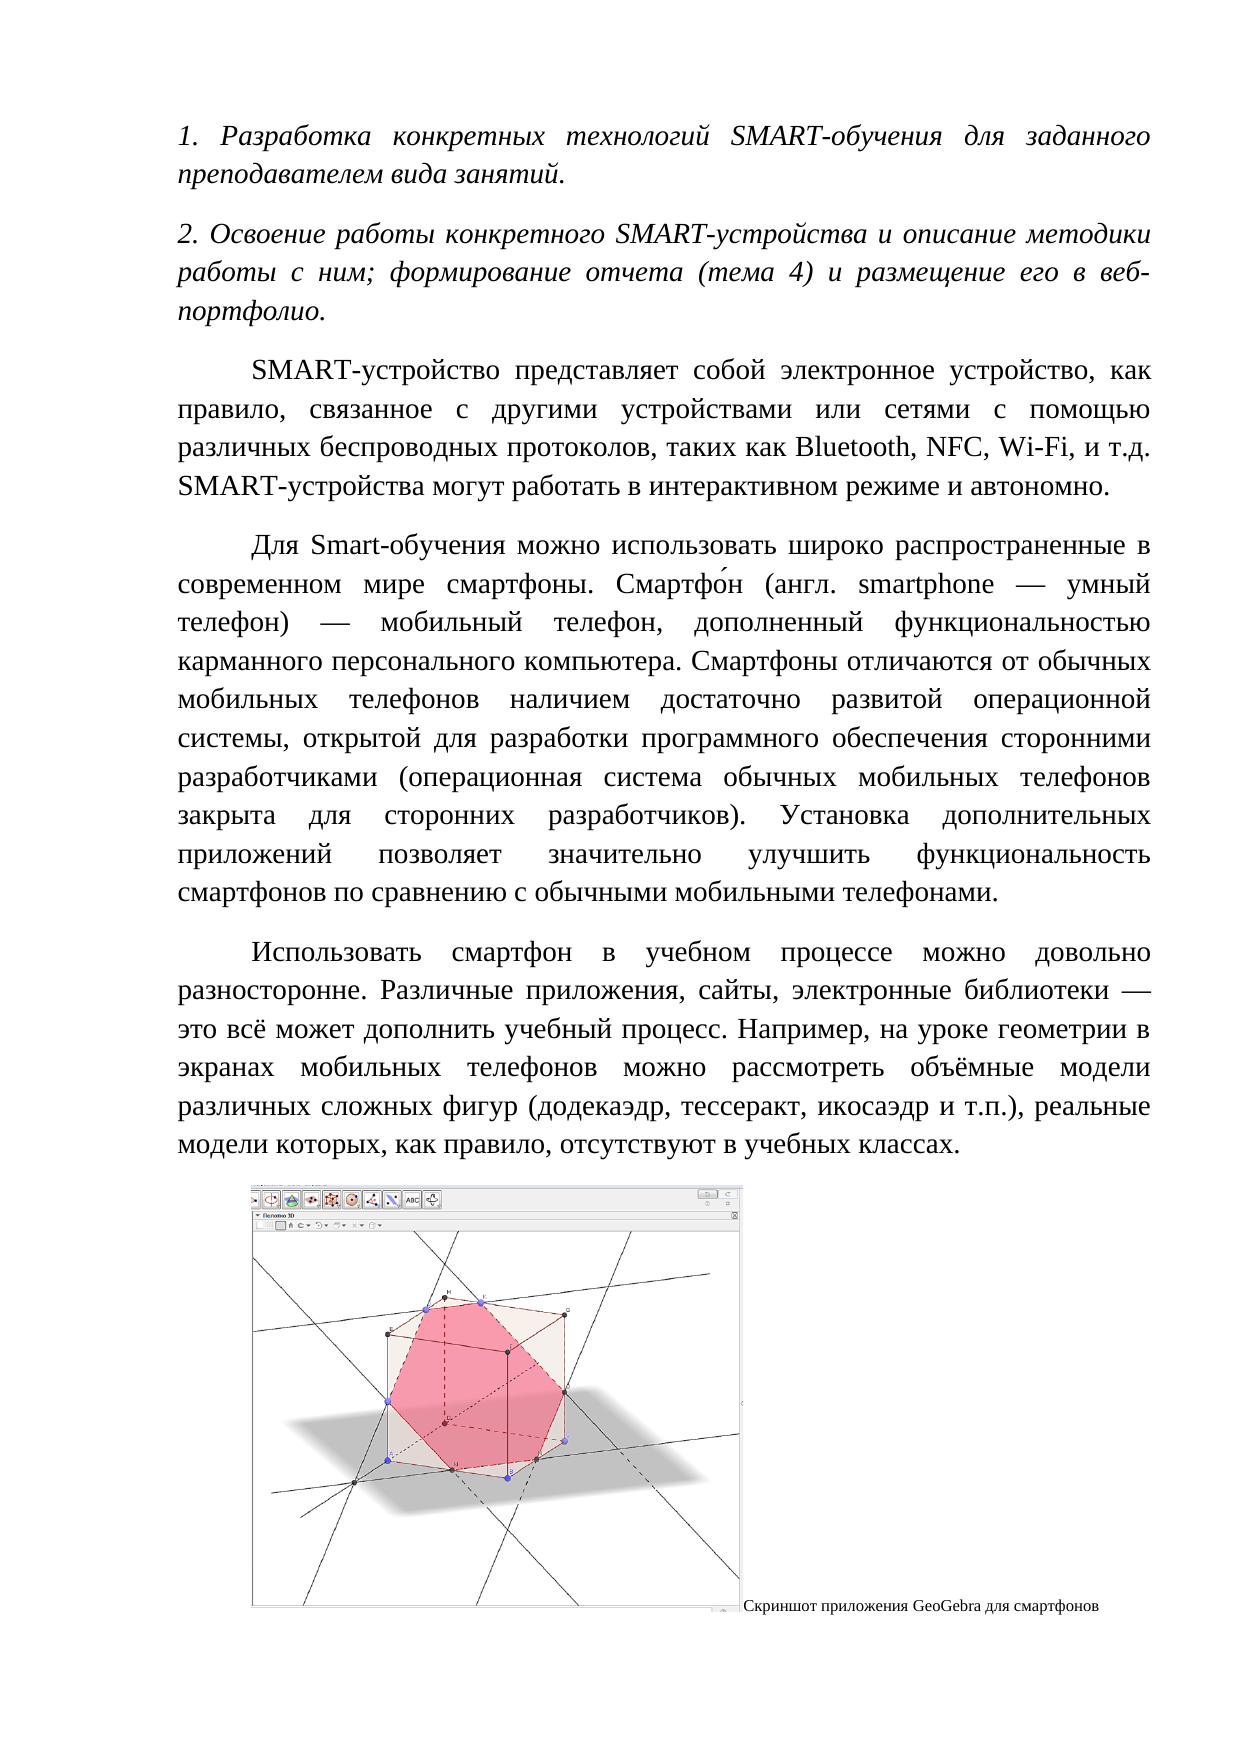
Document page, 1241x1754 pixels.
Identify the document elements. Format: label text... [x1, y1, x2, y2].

text 1. Разработка конкретных технологий SMART-обучения для заданного преподавателем вида занятий. [177, 118, 1152, 190]
text Использовать смартфон в учебном процессе можно довольно разносторонне. Различные приложения, сайты, электронные библиотеки — это всё может дополнить учебный процесс. Например, на уроке геометрии в экранах мобильных телефонов можно рассмотреть объёмные модели различных сложных фигур (додекаэдр, тессеракт, икосаэдр и т.п.), реальные модели которых, как правило, отсутствуют в учебных классах. [177, 934, 1152, 1160]
text 2. Освоение работы конкретного SMART-устройства и описание методики работы с ним; формирование отчета (тема 4) и размещение его в веб- портфолио. [177, 216, 1152, 327]
text SMART-устройство представляет собой электронное устройство, как правило, связанное с другими устройствами или сетями с помощью различных беспроводных протоколов, таких как Bluetooth, NFC, Wi-Fi, и т.д. SMART-устройства могут работать в интерактивном режиме и автономно. [177, 352, 1152, 502]
text Для Smart-обучения можно использовать широко распространенные в современном мире смартфоны. Смартфо́н (англ. smartphone — умный телефон) — мобильный телефон, дополненный функциональностью карманного персонального компьютера. Смартфоны отличаются от обычных мобильных телефонов наличием достаточно развитой операционной системы, открытой для разработки программного обеспечения сторонними разработчиками (операционная система обычных мобильных телефонов закрыта для сторонних разработчиков). Установка дополнительных приложений позволяет значительно улучшить функциональность смартфонов по сравнению с обычными мобильными телефонами. [177, 527, 1152, 908]
picture [251, 1185, 744, 1612]
